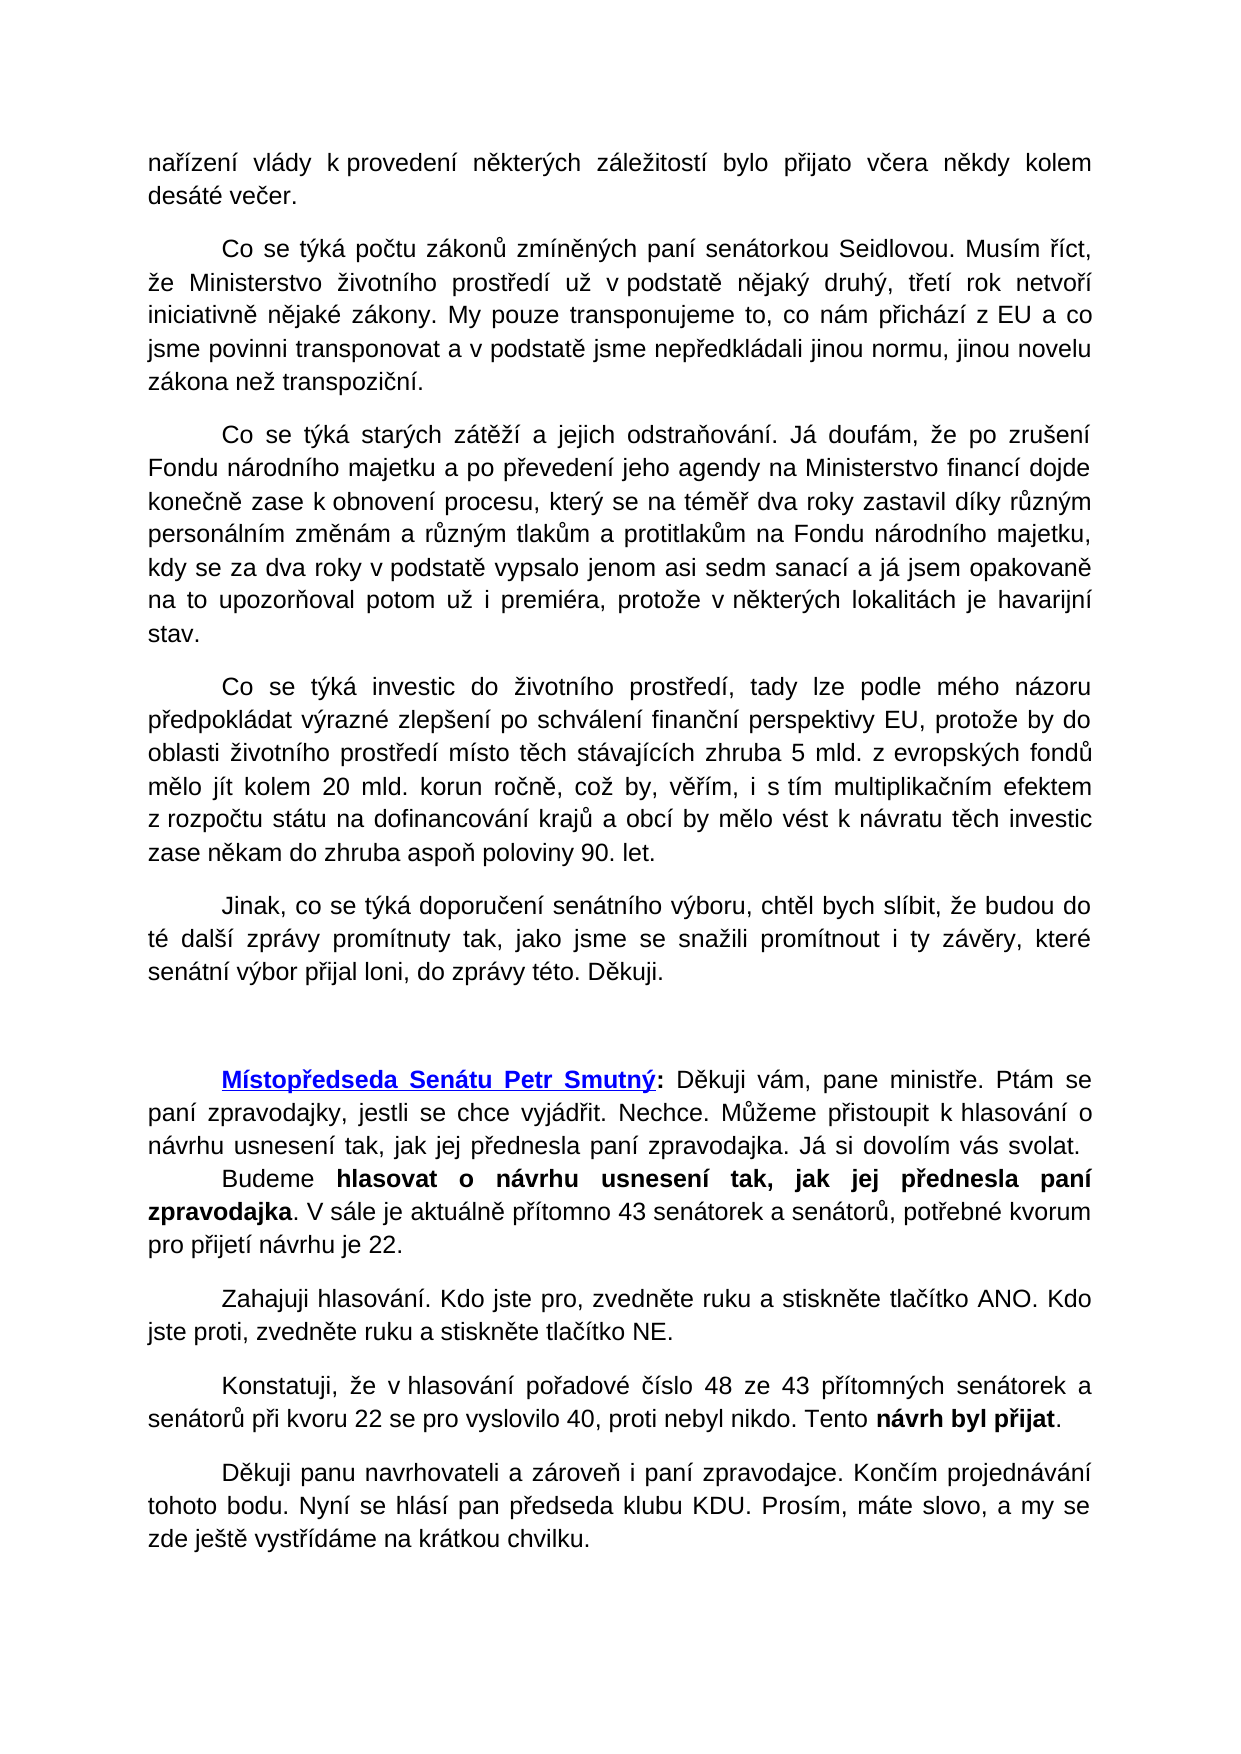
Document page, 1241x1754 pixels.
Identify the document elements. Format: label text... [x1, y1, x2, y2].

text Co se týká starých zátěží a jejich odstraňování. Já doufám, že po zrušení Fondu národního majetku a po převedení jeho agendy na Ministerstvo financí dojde konečně zase k obnovení procesu, který se na téměř dva roky zastavil díky různým personálním změnám a různým tlakům a protitlakům na Fondu národního majetku, kdy se za dva roky v podstatě vypsalo jenom asi sedm sanací a já jsem opakovaně na to upozorňoval potom už i premiéra, protože v některých lokalitách je havarijní stav. [148, 420, 1093, 647]
text Konstatuji, že v hlasování pořadové číslo 48 ze 43 přítomných senátorek a senátorů při kvoru 22 se pro vyslovilo 40, proti nebyl nikdo. Tento návrh byl přijat. [148, 1371, 1093, 1433]
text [148, 148, 1093, 209]
text Co se týká počtu zákonů zmíněných paní senátorkou Seidlovou. Musím říct, že Ministerstvo životního prostředí už v podstatě nějaký druhý, třetí rok netvoří iniciativně nějaké zákony. My pouze transponujeme to, co nám přichází z EU a co jsme povinni transponovat a v podstatě jsme nepředkládali jinou normu, jinou novelu zákona než transpoziční. [148, 234, 1093, 395]
text Místopředseda Senátu Petr Smutný: Děkuji vám, pane ministře. Ptám se paní zpravodajky, jestli se chce vyjádřit. Nechce. Můžeme přistoupit k hlasování o návrhu usnesení tak, jak jej přednesla paní zpravodajka. Já si dovolím vás svolat. Budeme hlasovat o návrhu usnesení tak, jak jej přednesla paní zpravodajka. V sále je aktuálně přítomno 43 senátorek a senátorů, potřebné kvorum pro přijetí návrhu je 22. [148, 1065, 1093, 1259]
text Zahajuji hlasování. Kdo jste pro, zvedněte ruku a stiskněte tlačítko ANO. Kdo jste proti, zvedněte ruku a stiskněte tlačítko NE. [148, 1284, 1093, 1346]
text Děkuji panu navrhovateli a zároveň i paní zpravodajce. Končím projednávání tohoto bodu. Nyní se hlásí pan předseda klubu KDU. Prosím, máte slovo, a my se zde ještě vystřídáme na krátkou chvilku. [148, 1458, 1093, 1553]
text Jinak, co se týká doporučení senátního výboru, chtěl bych slíbit, že budou do té další zprávy promítnuty tak, jako jsme se snažili promítnout i ty závěry, které senátní výbor přijal loni, do zprávy této. Děkuji. [148, 891, 1093, 986]
text Co se týká investic do životního prostředí, tady lze podle mého názoru předpokládat výrazné zlepšení po schválení finanční perspektivy EU, protože by do oblasti životního prostředí místo těch stávajících zhruba 5 mld. z evropských fondů mělo jít kolem 20 mld. korun ročně, což by, věřím, i s tím multiplikačním efektem z rozpočtu státu na dofinancování krajů a obcí by mělo vést k návratu těch investic zase někam do zhruba aspoň poloviny 90. let. [148, 672, 1093, 866]
